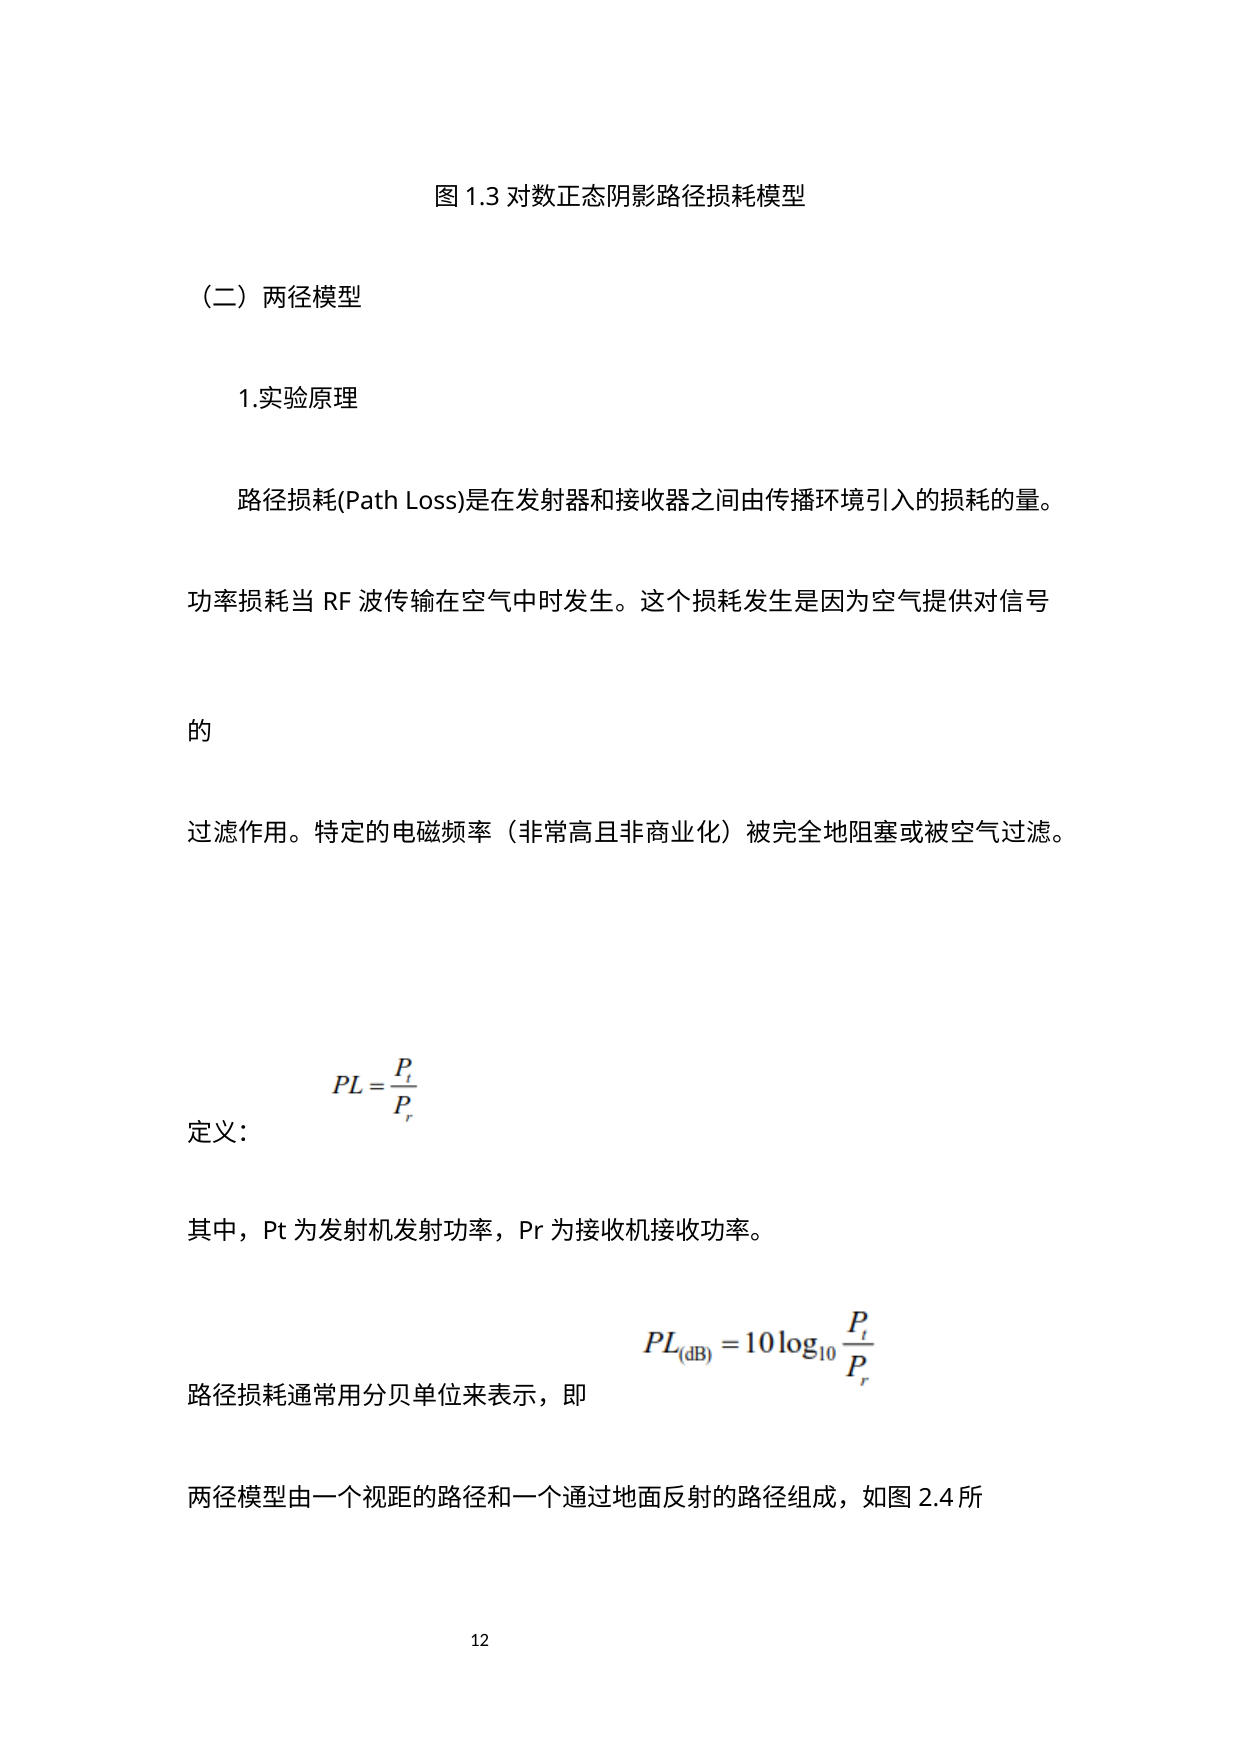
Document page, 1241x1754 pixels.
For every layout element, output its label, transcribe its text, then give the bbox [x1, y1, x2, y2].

text 两径模型由一个视距的路径和一个通过地面反射的路径组成，如图 2.4所 [187, 1463, 1053, 1528]
text 1.实验原理 [187, 364, 1053, 429]
text 定义： [187, 1029, 1053, 1159]
text 过滤作用。特定的电磁频率（非常高且非商业化）被完全地阻塞或被空气过滤。 [187, 798, 1053, 993]
text 路径损耗(Path Loss)是在发射器和接收器之间由传播环境引入的损耗的量。 [187, 466, 1053, 531]
picture [296, 1029, 477, 1142]
text 功率损耗当 RF 波传输在空气中时发生。这个损耗发生是因为空气提供对信号的 [187, 567, 1053, 762]
text 图1.3 对数正态阴影路径损耗模型 [187, 162, 1053, 227]
picture [593, 1297, 929, 1405]
text 其中，Pt 为发射机发射功率，Pr 为接收机接收功率。 [187, 1196, 1053, 1261]
text （二）两径模型 [187, 263, 1053, 328]
